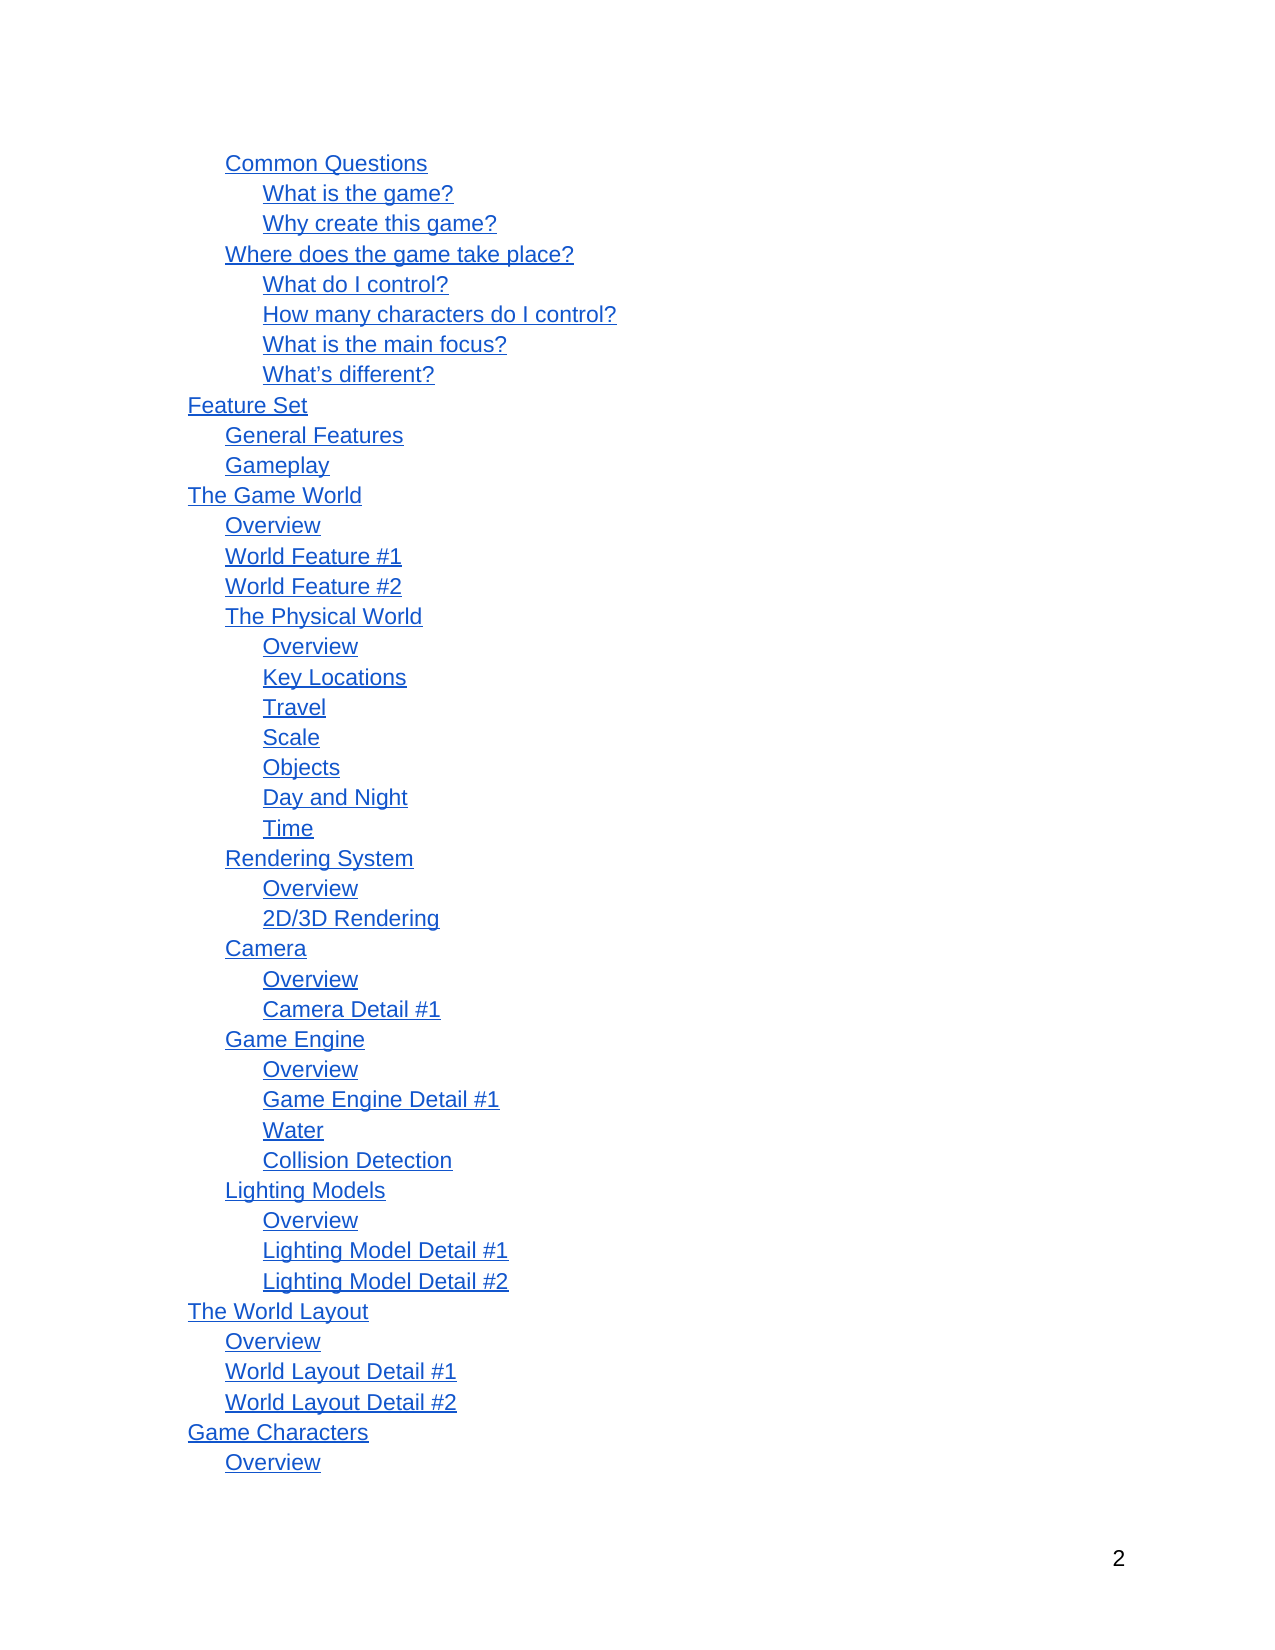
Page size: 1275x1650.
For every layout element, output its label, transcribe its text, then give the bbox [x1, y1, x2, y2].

text World Layout Detail #1 [225, 1358, 1125, 1385]
text Where does the game take place? [225, 241, 1125, 267]
text World Feature #2 [225, 573, 1125, 599]
text Time [262, 814, 1125, 841]
text What’s different? [262, 361, 1125, 388]
text Lighting Models [225, 1177, 1125, 1203]
text Game Engine Detail #1 [262, 1086, 1125, 1113]
text The Physical World [225, 603, 1125, 629]
text Objects [262, 754, 1125, 781]
text Overview [225, 512, 1125, 539]
text Common Questions [225, 150, 1125, 176]
text Overview [262, 875, 1125, 901]
text Day and Night [262, 784, 1125, 811]
text World Feature #1 [225, 543, 1125, 569]
text Scale [262, 724, 1125, 750]
text Lighting Model Detail #1 [262, 1237, 1125, 1264]
text Overview [225, 1328, 1125, 1354]
text Feature Set [187, 392, 1125, 418]
text Collision Detection [262, 1147, 1125, 1173]
text Water [262, 1117, 1125, 1143]
text Camera Detail #1 [262, 996, 1125, 1022]
text Overview [225, 1449, 1125, 1475]
text Why create this game? [262, 210, 1125, 237]
text Camera [225, 935, 1125, 962]
text Lighting Model Detail #2 [262, 1268, 1125, 1294]
text Overview [262, 633, 1125, 660]
text How many characters do I control? [262, 301, 1125, 327]
text General Features [225, 422, 1125, 448]
text Overview [262, 1207, 1125, 1234]
text Travel [262, 694, 1125, 720]
text The Game World [187, 482, 1125, 509]
text 2D/3D Rendering [262, 905, 1125, 932]
text What is the main focus? [262, 331, 1125, 358]
text Rendering System [225, 845, 1125, 871]
text What is the game? [262, 180, 1125, 207]
text Key Locations [262, 663, 1125, 690]
text Overview [262, 1056, 1125, 1083]
text World Layout Detail #2 [225, 1388, 1125, 1415]
text Game Characters [187, 1419, 1125, 1445]
text The World Layout [187, 1298, 1125, 1324]
text Game Engine [225, 1026, 1125, 1052]
text Overview [262, 966, 1125, 992]
text What do I control? [262, 271, 1125, 297]
text Gameplay [225, 452, 1125, 478]
